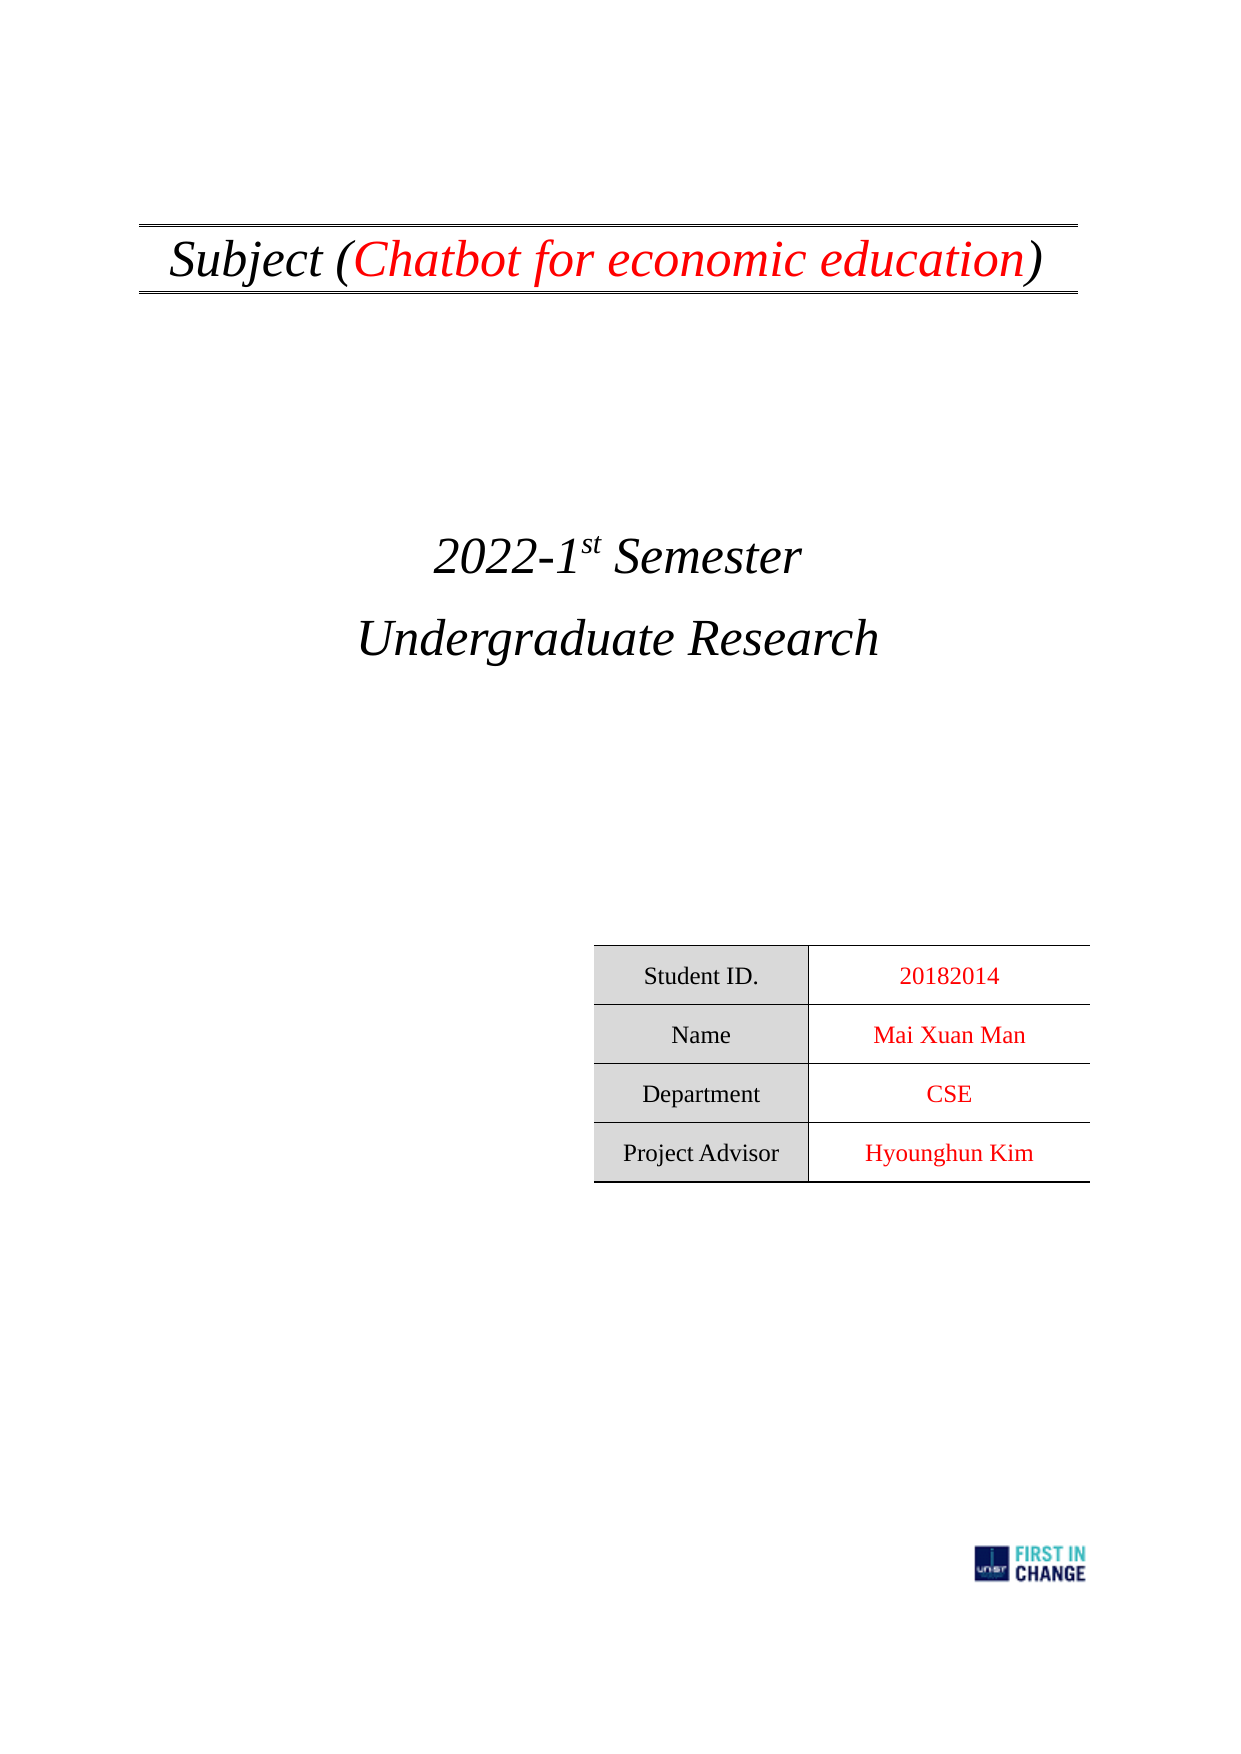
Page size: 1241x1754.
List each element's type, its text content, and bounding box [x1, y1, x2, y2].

table_header Student ID. [594, 946, 808, 1004]
table_cell Mai Xuan Man [809, 1005, 1090, 1063]
table_cell Name [594, 1005, 808, 1063]
table_header 20182014 [809, 946, 1090, 1004]
table_header Subject (Chatbot for economic education) [139, 227, 1078, 291]
table_cell Hyounghun Kim [809, 1123, 1090, 1181]
text Undergraduate Research [150, 606, 1090, 666]
text 2022-1st Semester [150, 525, 1090, 585]
picture [972, 1544, 1092, 1587]
table_cell CSE [809, 1064, 1090, 1122]
table_cell Department [594, 1064, 808, 1122]
table_cell Project Advisor [594, 1123, 808, 1181]
